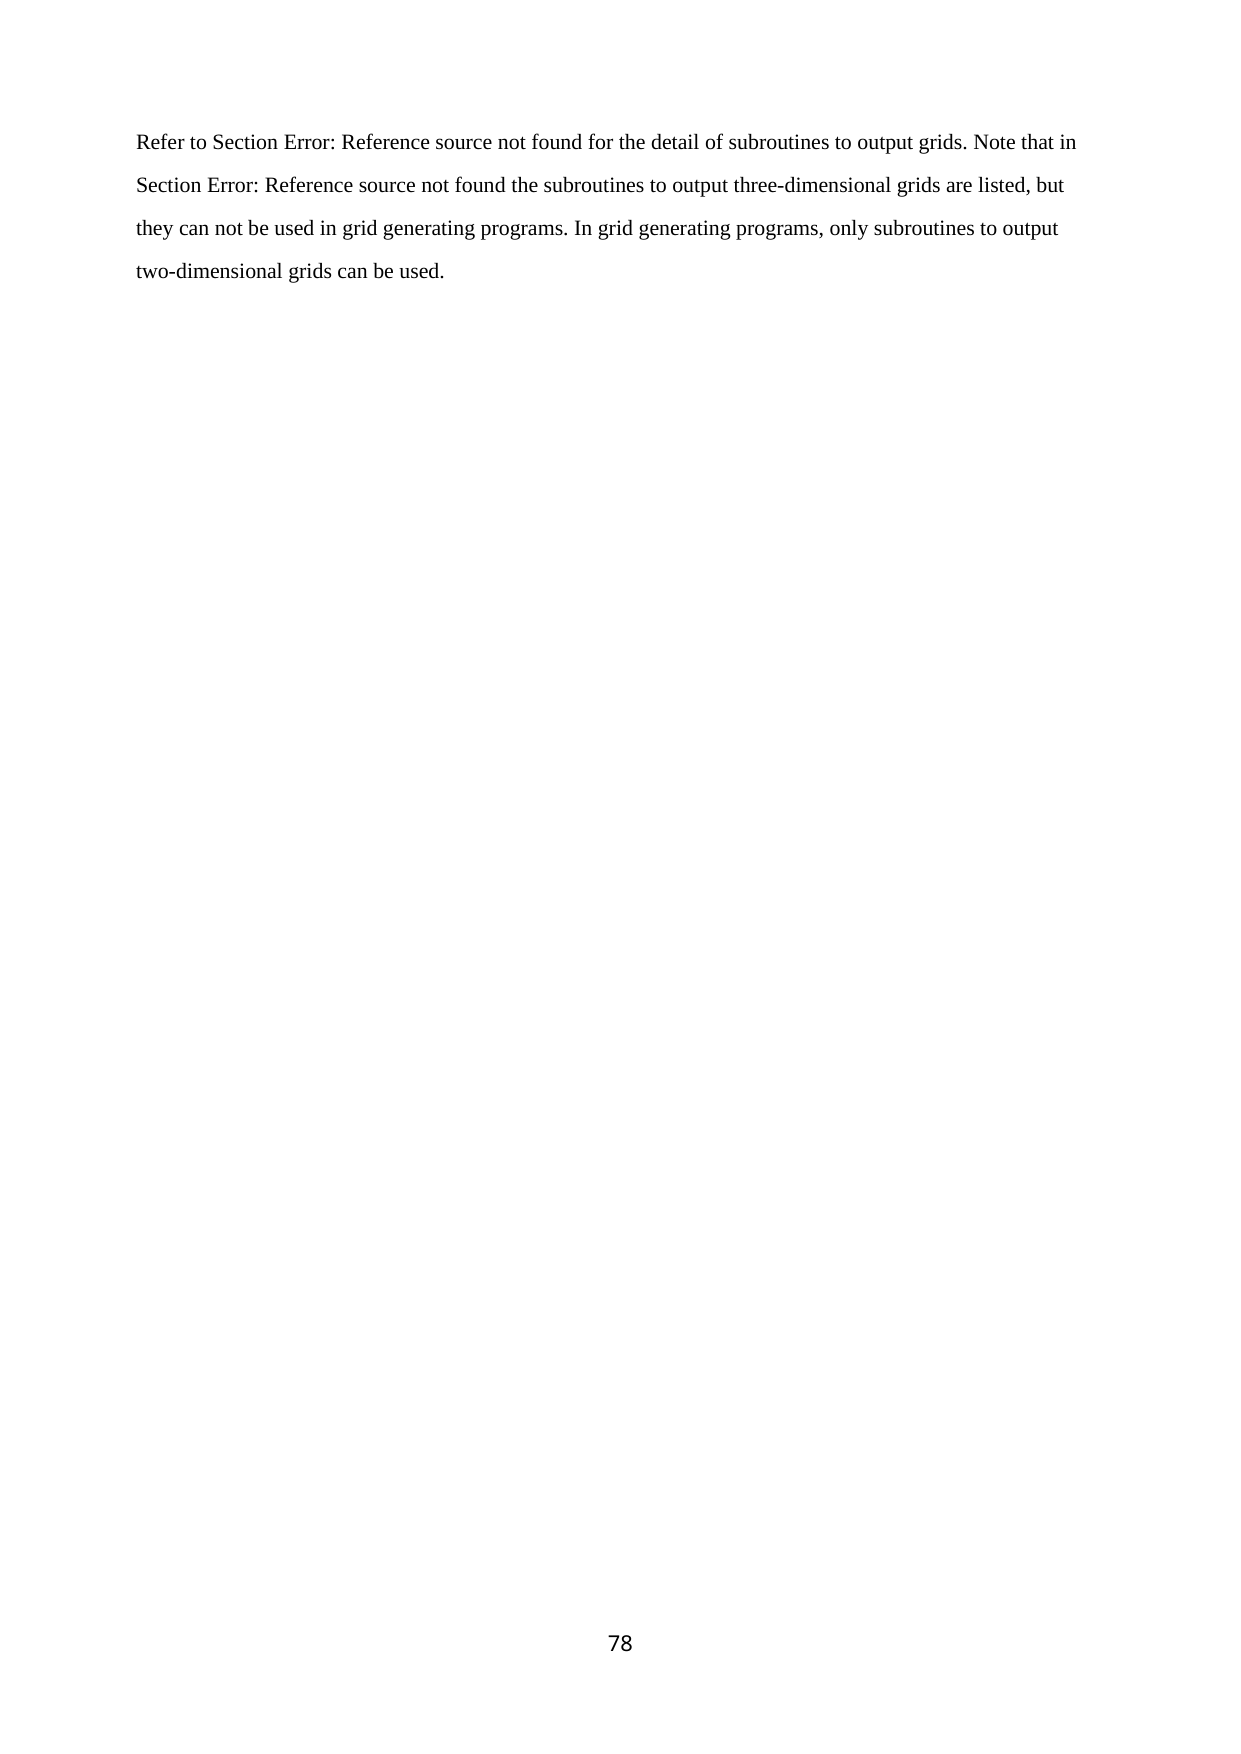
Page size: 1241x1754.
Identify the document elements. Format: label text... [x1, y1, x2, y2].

text Refer to Section 0 for the detail of subroutines to output grids. Note that in Section 0 the subroutines to output three-dimensional grids are listed, but they can not be used in grid generating programs. In grid generating programs, only subroutines to output two-dimensional grids can be used. [136, 123, 1104, 289]
